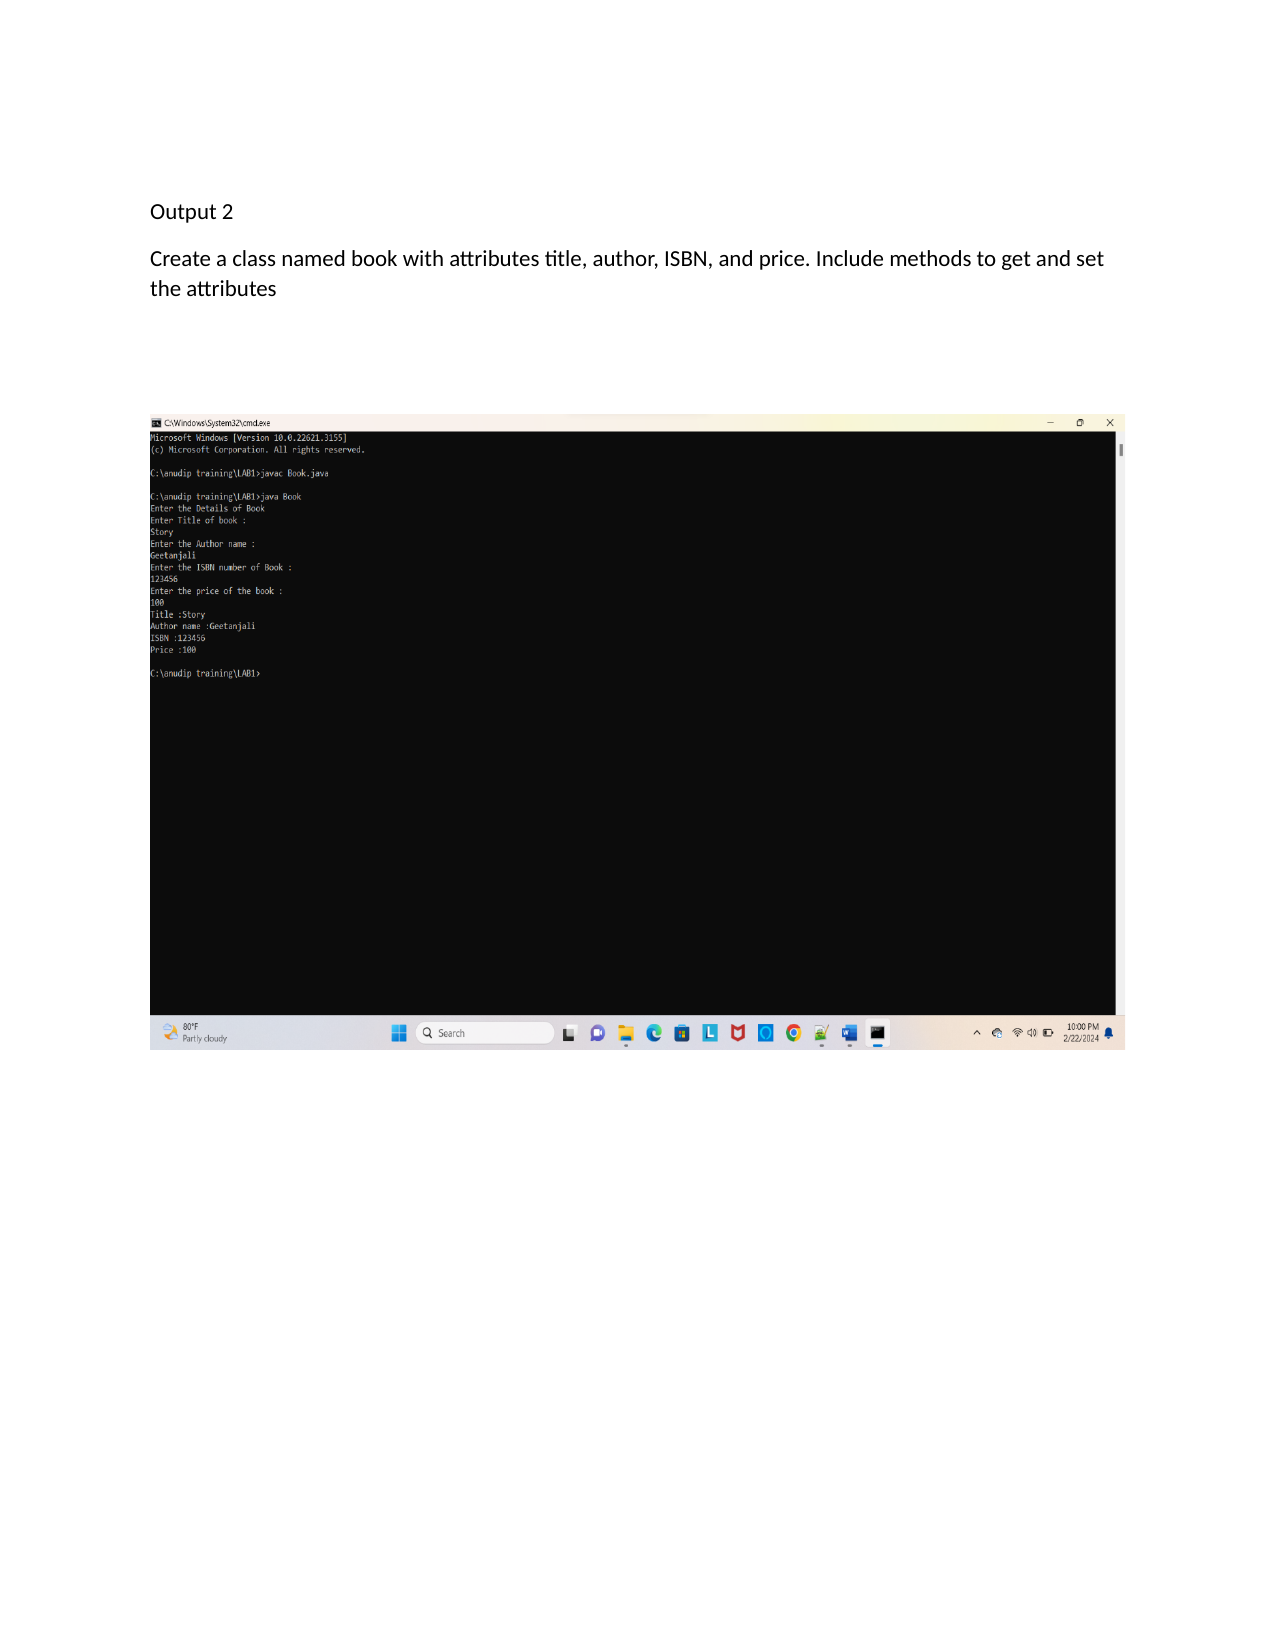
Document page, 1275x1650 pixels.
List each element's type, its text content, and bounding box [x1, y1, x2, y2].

text Create a class named book with attributes title, author, ISBN, and price. Include methods to get and set the attributes [150, 244, 1125, 302]
text Output 2 [150, 197, 1125, 225]
picture [150, 414, 1125, 1050]
